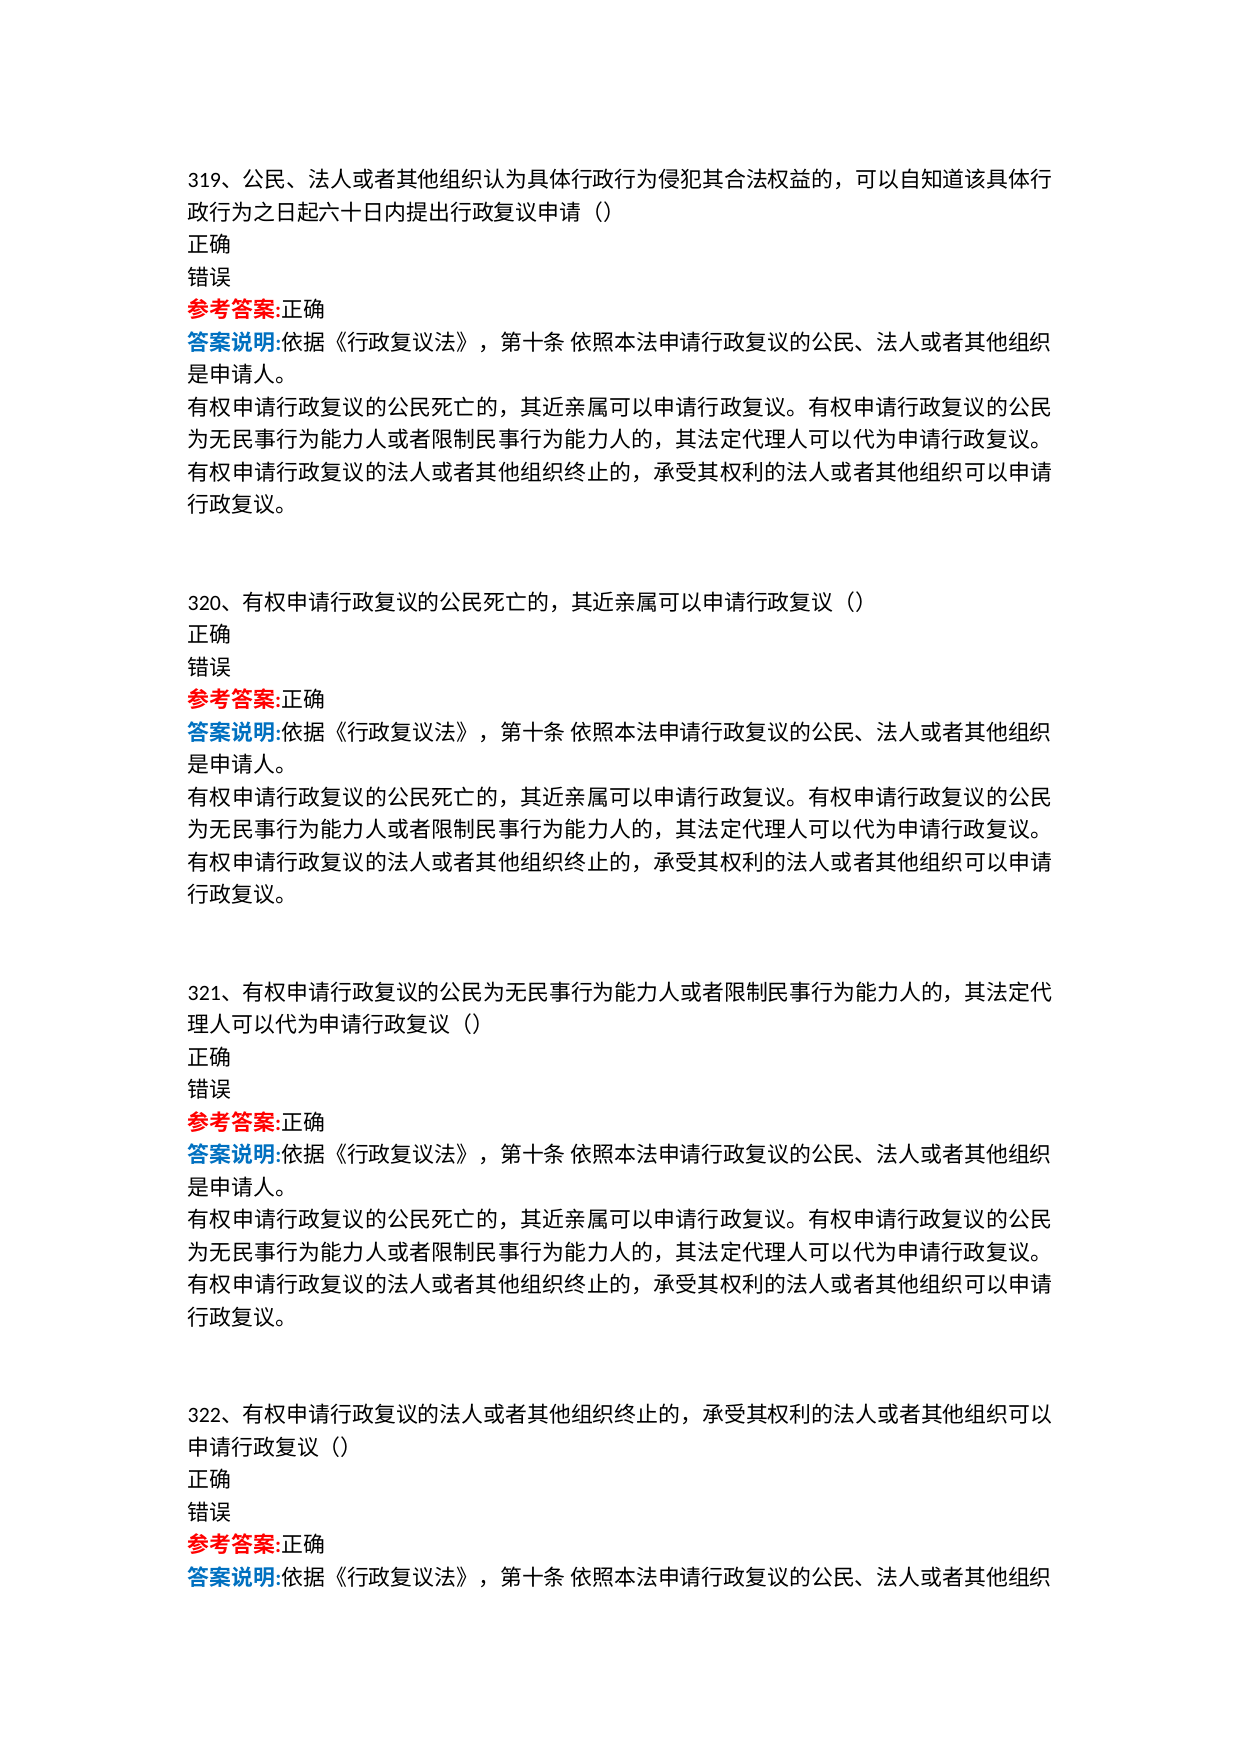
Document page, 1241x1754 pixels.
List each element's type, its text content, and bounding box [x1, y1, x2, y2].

text 参考答案:正确 [187, 292, 1053, 324]
text 参考答案:正确 [187, 1104, 1053, 1137]
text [187, 1202, 1053, 1332]
text 321、有权申请行政复议的公民为无民事行为能力人或者限制民事行为能力人的，其法定代理人可以代为申请行政复议（） [187, 974, 1053, 1039]
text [187, 1559, 1053, 1592]
text 正确 [187, 617, 1053, 649]
text 参考答案:正确 [187, 1527, 1053, 1559]
text 答案说明:依据《行政复议法》，第十条 依照本法申请行政复议的公民、法人或者其他组织是申请人。 [187, 324, 1053, 389]
text 参考答案:正确 [187, 682, 1053, 714]
text 319、公民、法人或者其他组织认为具体行政行为侵犯其合法权益的，可以自知道该具体行政行为之日起六十日内提出行政复议申请（） [187, 162, 1053, 227]
text 错误 [187, 649, 1053, 682]
text 有权申请行政复议的公民死亡的，其近亲属可以申请行政复议。有权申请行政复议的公民为无民事行为能力人或者限制民事行为能力人的，其法定代理人可以代为申请行政复议。有权申请行政复议的法人或者其他组织终止的，承受其权利的法人或者其他组织可以申请行政复议。 [187, 389, 1053, 519]
text 正确 [187, 227, 1053, 259]
text 正确 [187, 1462, 1053, 1494]
text 答案说明:依据《行政复议法》，第十条 依照本法申请行政复议的公民、法人或者其他组织是申请人。 [187, 1137, 1053, 1202]
text 答案说明:依据《行政复议法》，第十条 依照本法申请行政复议的公民、法人或者其他组织是申请人。 [187, 714, 1053, 779]
text 正确 [187, 1039, 1053, 1072]
text 320、有权申请行政复议的公民死亡的，其近亲属可以申请行政复议（） [187, 584, 1053, 617]
text 错误 [187, 259, 1053, 292]
text 错误 [187, 1072, 1053, 1104]
text 322、有权申请行政复议的法人或者其他组织终止的，承受其权利的法人或者其他组织可以申请行政复议（） [187, 1397, 1053, 1462]
text 错误 [187, 1494, 1053, 1527]
text 有权申请行政复议的公民死亡的，其近亲属可以申请行政复议。有权申请行政复议的公民为无民事行为能力人或者限制民事行为能力人的，其法定代理人可以代为申请行政复议。有权申请行政复议的法人或者其他组织终止的，承受其权利的法人或者其他组织可以申请行政复议。 [187, 779, 1053, 909]
